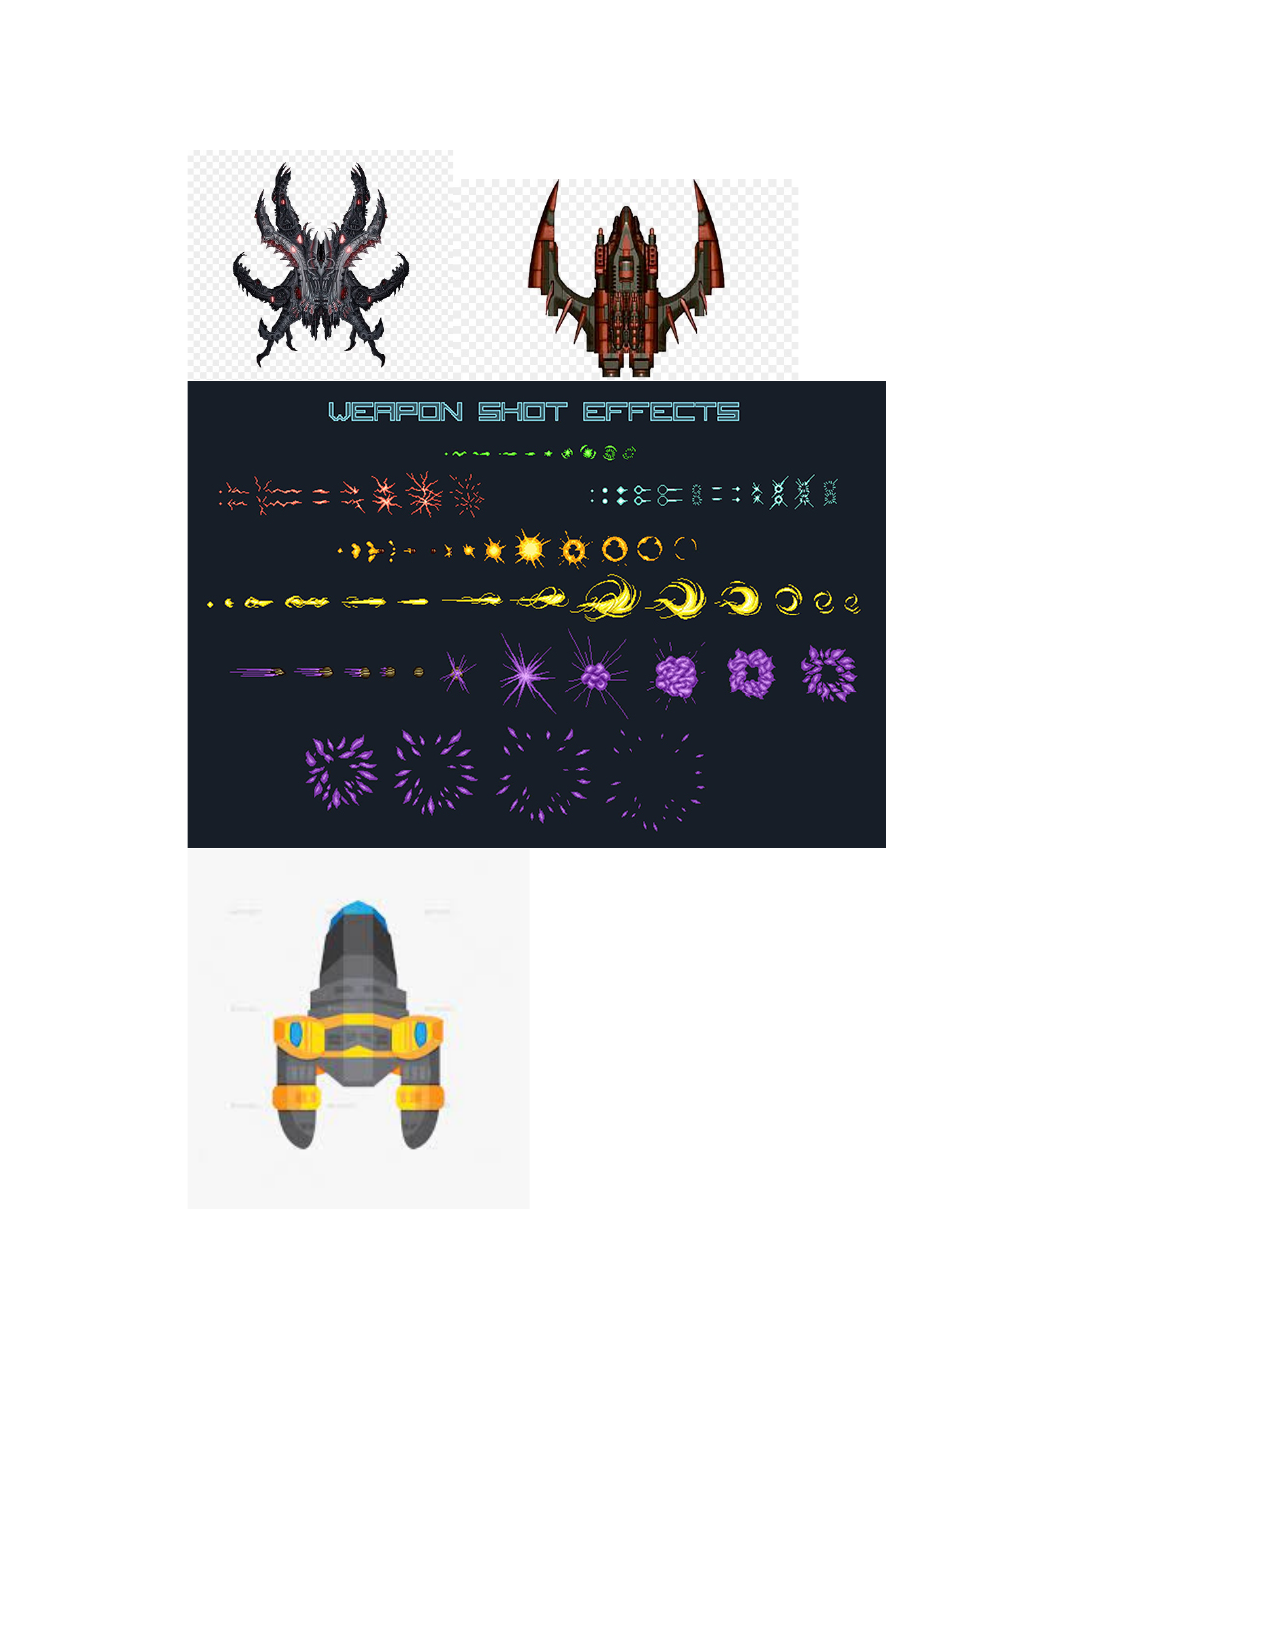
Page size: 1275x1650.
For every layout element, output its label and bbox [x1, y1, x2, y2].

picture [187, 381, 886, 848]
picture [187, 150, 799, 380]
picture [187, 849, 530, 1209]
